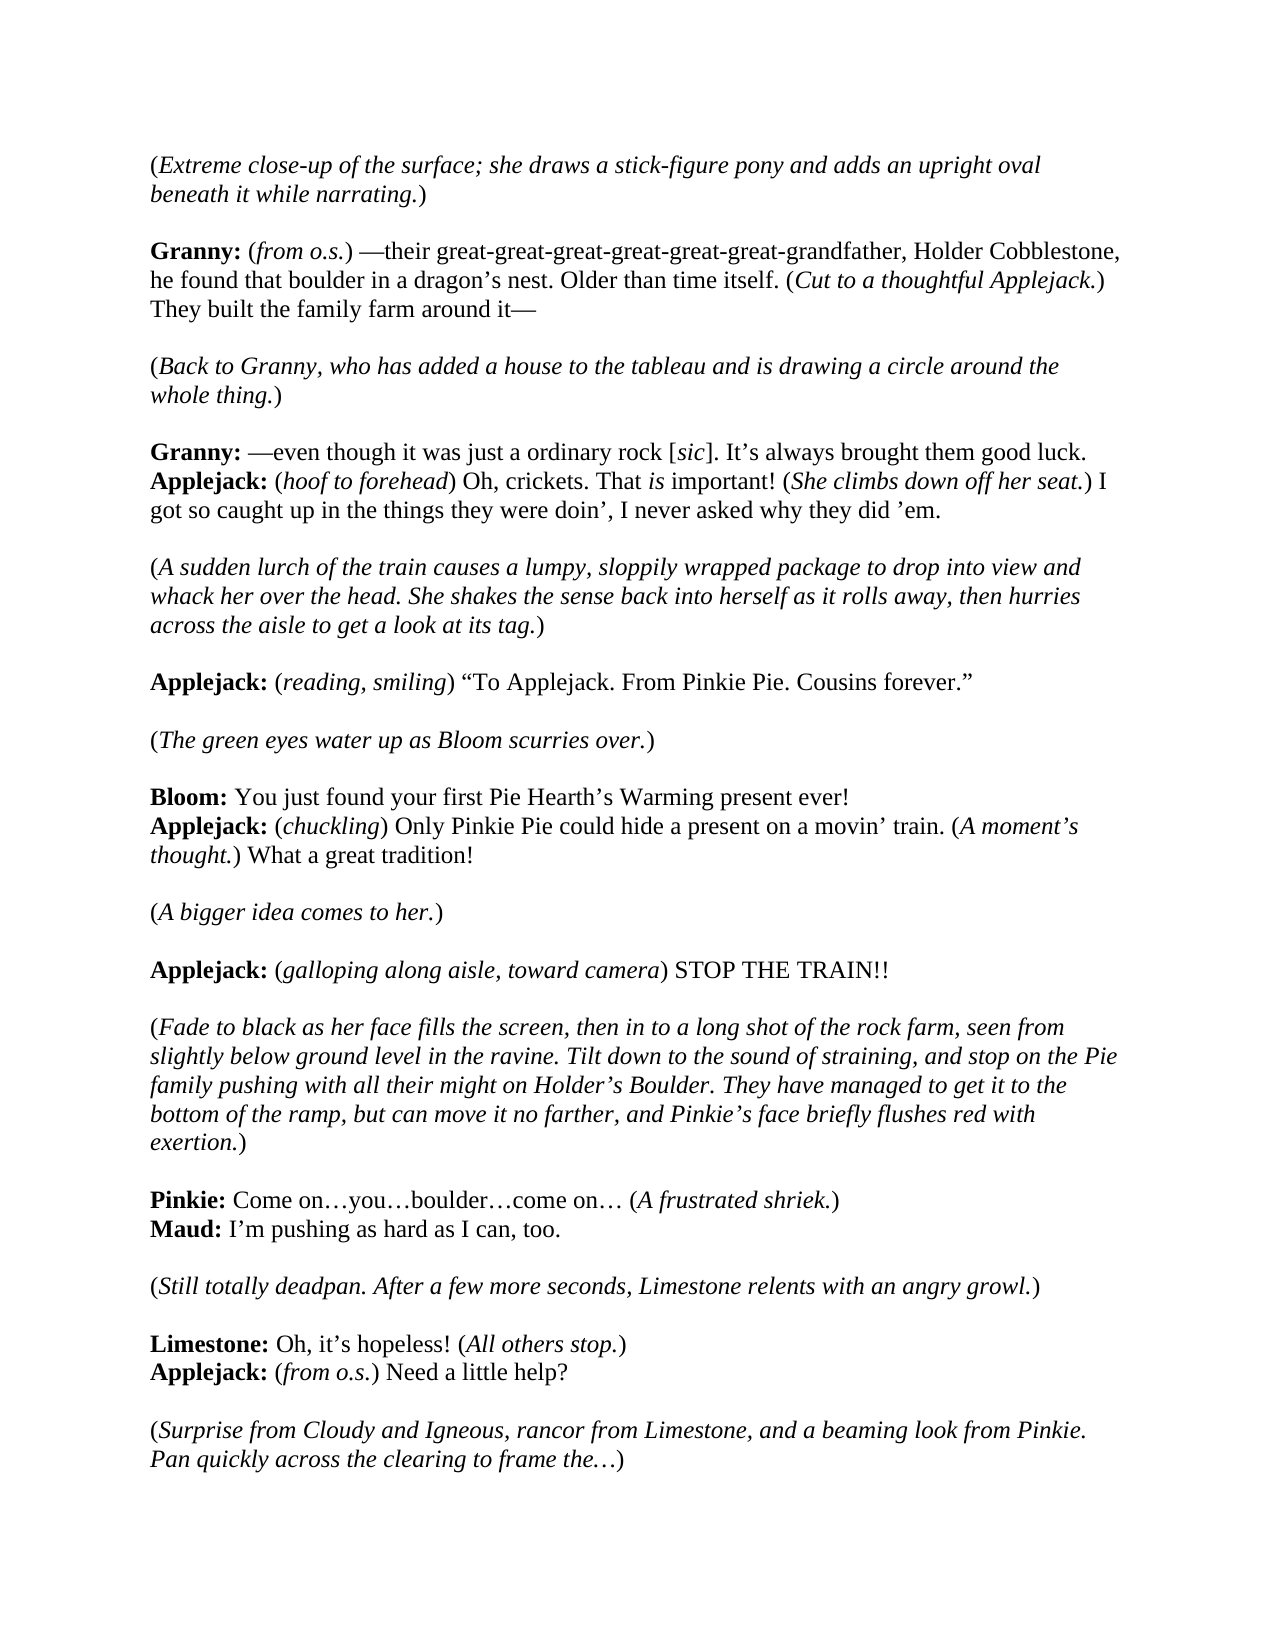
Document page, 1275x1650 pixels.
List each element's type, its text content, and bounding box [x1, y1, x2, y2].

text (Extreme close-up of the surface; she draws a stick-figure pony and adds an upright oval beneath it while narrating.) [150, 150, 1125, 207]
text (Fade to black as her face fills the screen, then in to a long shot of the rock farm, seen from slightly below ground level in the ravine. Tilt down to the sound of straining, and stop on the Pie family pushing with all their might on Holder’s Boulder. They have managed to get it to the bottom of the ramp, but can move it no farther, and Pinkie’s face briefly flushes red with exertion.) [150, 1012, 1125, 1156]
text Bloom: You just found your first Pie Hearth’s Warming present ever! [150, 782, 1125, 811]
text (Surprise from Cloudy and Igneous, rancor from Limestone, and a beaming look from Pinkie. Pan quickly across the clearing to frame the…) [150, 1415, 1125, 1472]
text Granny: (from o.s.) —their great-great-great-great-great-great-grandfather, Holder Cobblestone, he found that boulder in a dragon’s nest. Older than time itself. (Cut to a thoughtful Applejack.) They built the family farm around it— [150, 236, 1125, 322]
text Applejack: (from o.s.) Need a little help? [150, 1357, 1125, 1386]
text Applejack: (chuckling) Only Pinkie Pie could hide a present on a movin’ train. (A moment’s thought.) What a great tradition! [150, 811, 1125, 869]
text Applejack: (hoof to forehead) Oh, crickets. That is important! (She climbs down off her seat.) I got so caught up in the things they were doin’, I never asked why they did ’em. [150, 466, 1125, 524]
text Pinkie: Come on…you…boulder…come on… (A frustrated shriek.) [150, 1185, 1125, 1214]
text (Still totally deadpan. After a few more seconds, Limestone relents with an angry growl.) [150, 1271, 1125, 1300]
text Applejack: (galloping along aisle, toward camera) STOP THE TRAIN!! [150, 955, 1125, 984]
text Granny: —even though it was just a ordinary rock [sic]. It’s always brought them good luck. [150, 437, 1125, 466]
text (A sudden lurch of the train causes a lumpy, sloppily wrapped package to drop into view and whack her over the head. She shakes the sense back into herself as it rolls away, then hurries across the aisle to get a look at its tag.) [150, 552, 1125, 639]
text Maud: I’m pushing as hard as I can, too. [150, 1214, 1125, 1242]
text (Back to Granny, who has added a house to the tableau and is drawing a circle around the whole thing.) [150, 351, 1125, 409]
text (A bigger idea comes to her.) [150, 897, 1125, 926]
text (The green eyes water up as Bloom scurries over.) [150, 725, 1125, 754]
text Limestone: Oh, it’s hopeless! (All others stop.) [150, 1329, 1125, 1357]
text Applejack: (reading, smiling) “To Applejack. From Pinkie Pie. Cousins forever.” [150, 667, 1125, 696]
